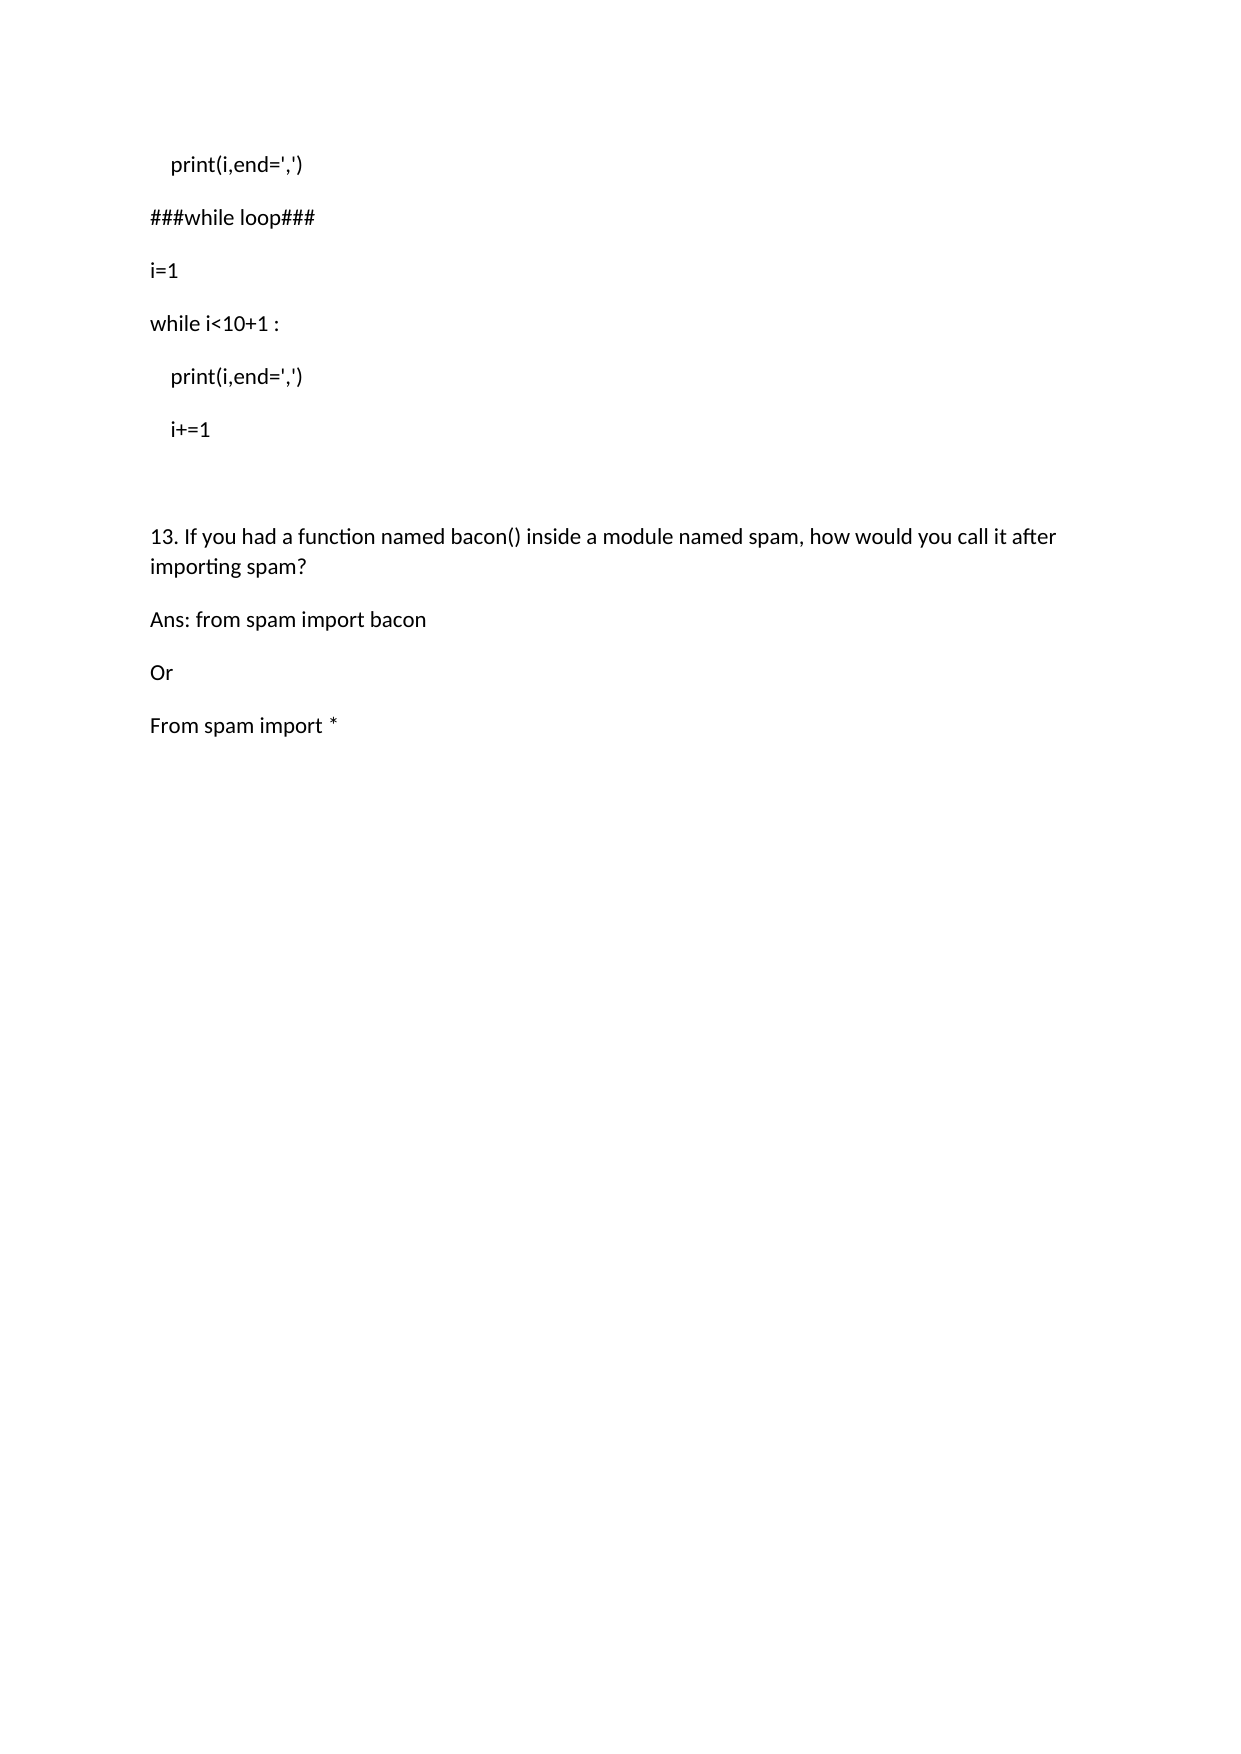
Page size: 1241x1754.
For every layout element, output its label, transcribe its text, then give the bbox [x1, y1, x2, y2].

text i=1 [150, 256, 1090, 284]
text print(i,end=',') [150, 150, 1090, 178]
text 13. If you had a function named bacon() inside a module named spam, how would you call it after importing spam? [150, 522, 1090, 580]
text i+=1 [150, 416, 1090, 444]
text print(i,end=',') [150, 362, 1090, 391]
text while i<10+1 : [150, 309, 1090, 337]
text ###while loop### [150, 203, 1090, 231]
text Or [150, 658, 1090, 686]
text Ans: from spam import bacon [150, 605, 1090, 633]
text From spam import * [150, 711, 1090, 739]
